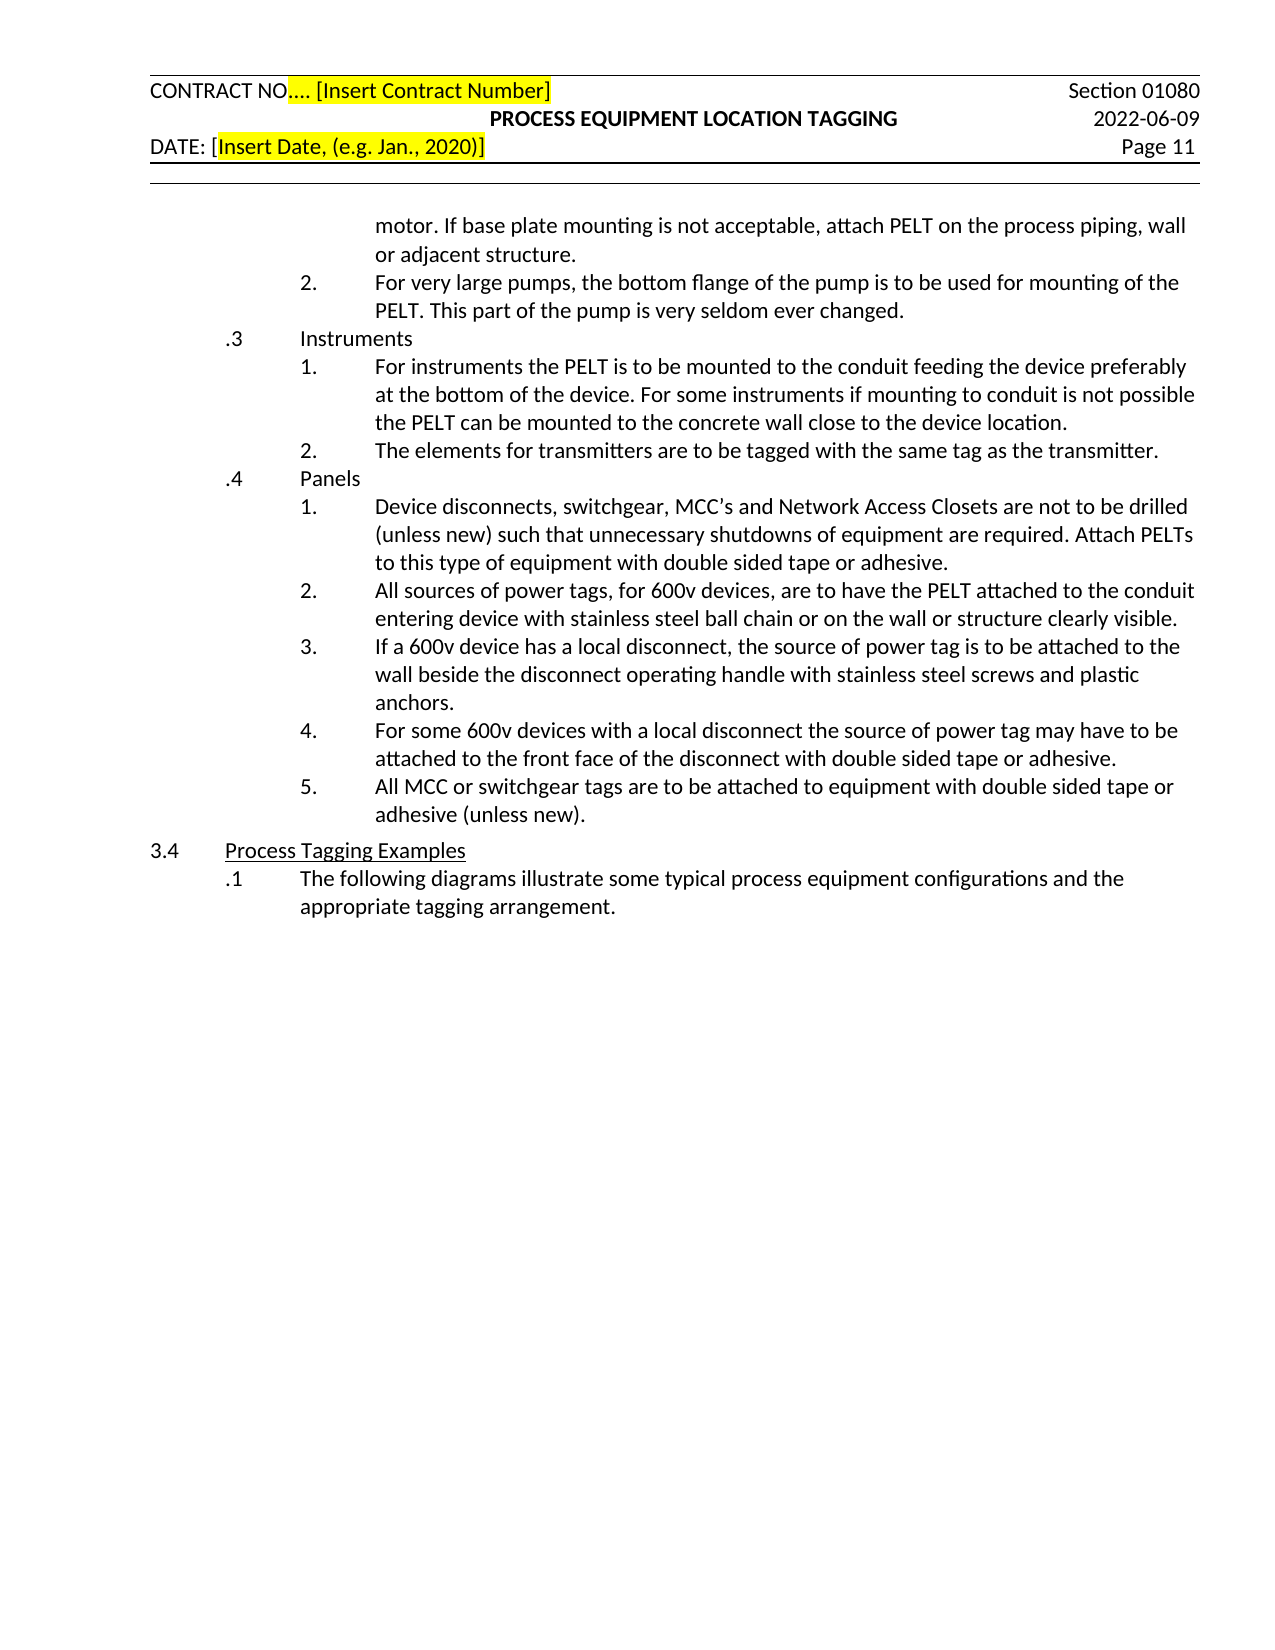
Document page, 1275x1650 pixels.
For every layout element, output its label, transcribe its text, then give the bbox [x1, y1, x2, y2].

subtitle For some 600v devices with a local disconnect the source of power tag may have to be attached to the front face of the disconnect with double sided tape or adhesive. [300, 716, 1200, 772]
subtitle Panels [225, 464, 1200, 492]
subtitle The following diagrams illustrate some typical process equipment configurations and the appropriate tagging arrangement. [225, 864, 1200, 921]
subtitle Device disconnects, switchgear, ’s and Network Access Closets are not to be drilled (unless new) such that unnecessary shutdowns of equipment are required. Attach PELTs to this type of equipment with double sided tape or adhesive. [300, 492, 1200, 576]
subtitle All sources of power tags, for 600v devices, are to have the PELT attached to the conduit entering device with stainless steel ball chain or on the wall or structure clearly visible. [300, 576, 1200, 632]
subtitle For very large pumps, the bottom flange of the pump is to be used for mounting of the PELT. This part of the pump is very seldom ever changed. [300, 268, 1200, 324]
subtitle Instruments [225, 324, 1200, 352]
subtitle For instruments the PELT is to be mounted to the conduit feeding the device preferably at the bottom of the device. For some instruments if mounting to conduit is not possible the PELT can be mounted to the concrete wall close to the device location. [300, 352, 1200, 436]
subtitle The elements for transmitters are to be tagged with the same tag as the transmitter. [300, 436, 1200, 464]
subtitle All or switchgear tags are to be attached to equipment with double sided tape or adhesive (unless new). [300, 772, 1200, 828]
subtitle If a 600v device has a local disconnect, the source of power tag is to be attached to the wall beside the disconnect operating handle with stainless steel screws and plastic anchors. [300, 632, 1200, 716]
subtitle Process Tagging Examples [150, 836, 1200, 864]
